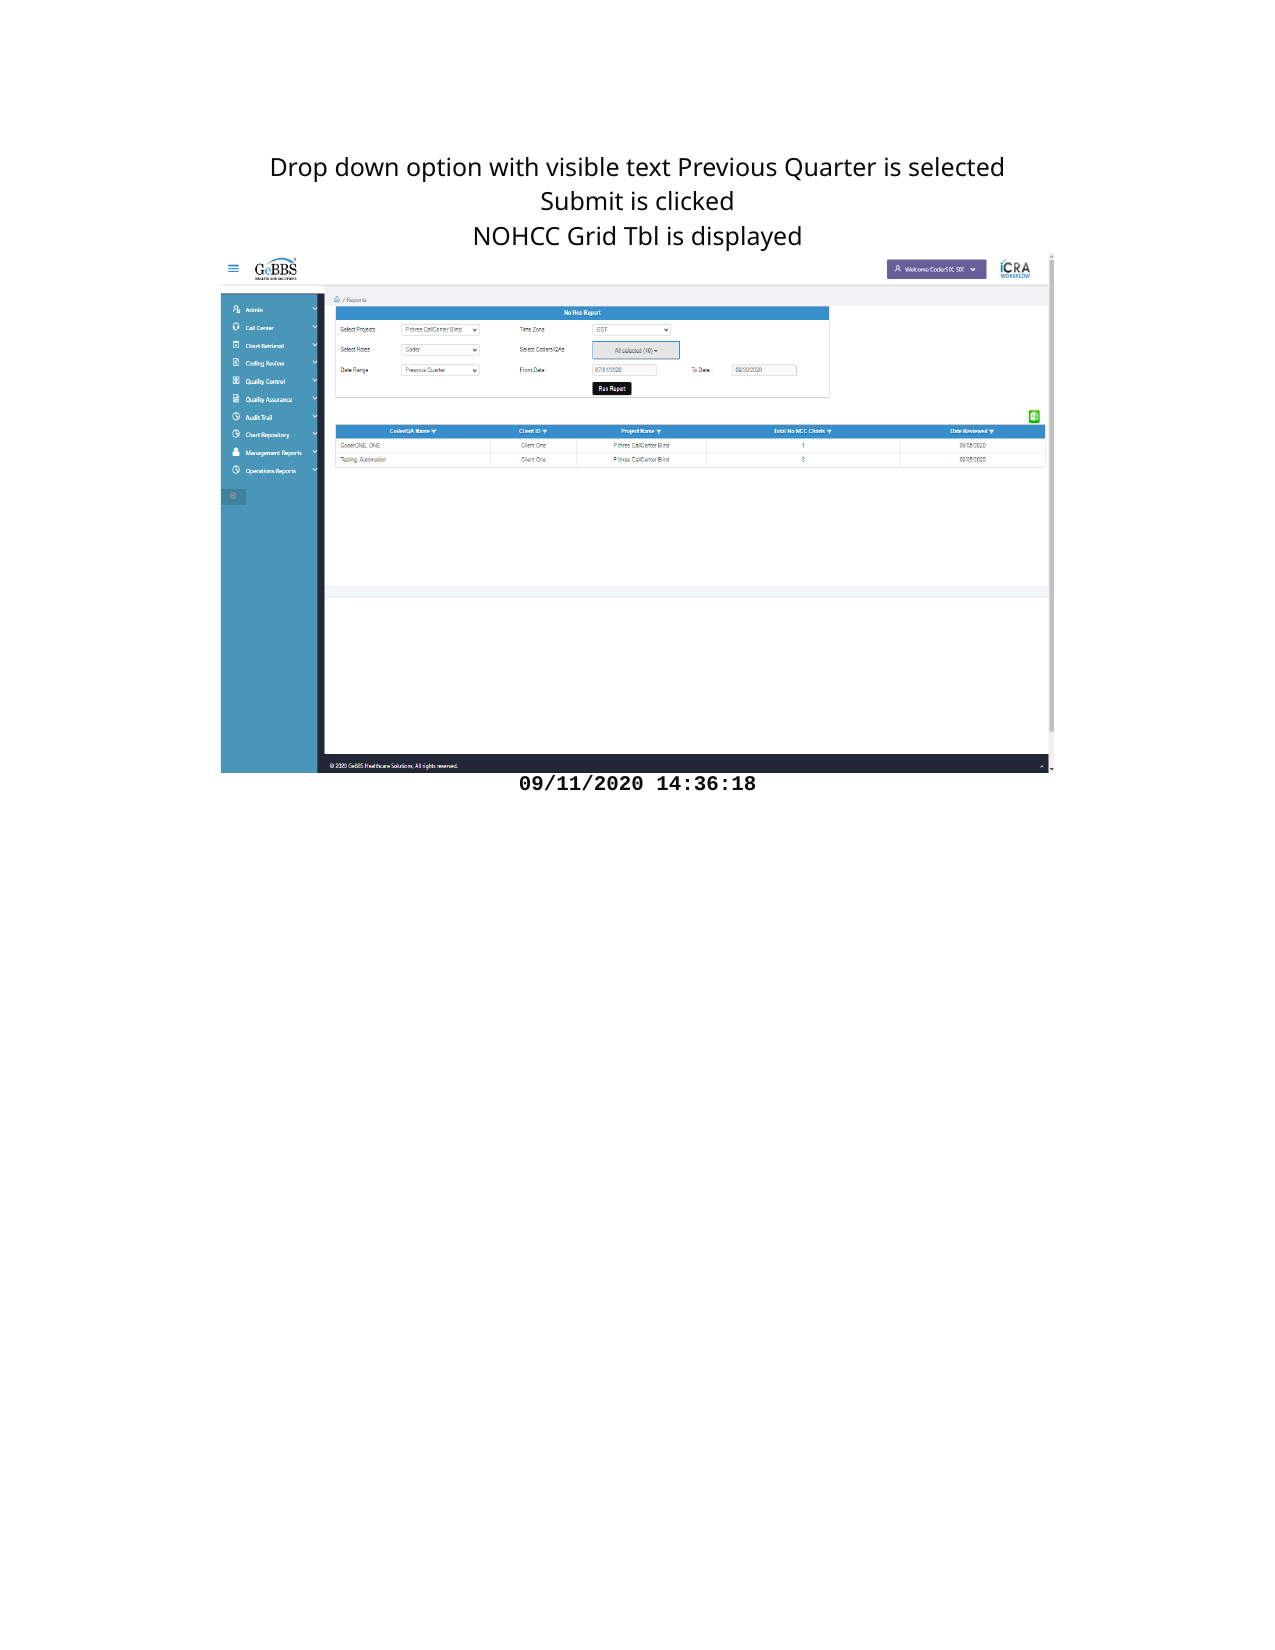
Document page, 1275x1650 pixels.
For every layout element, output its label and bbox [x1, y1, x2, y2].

text [150, 150, 1125, 797]
picture [220, 252, 1055, 773]
